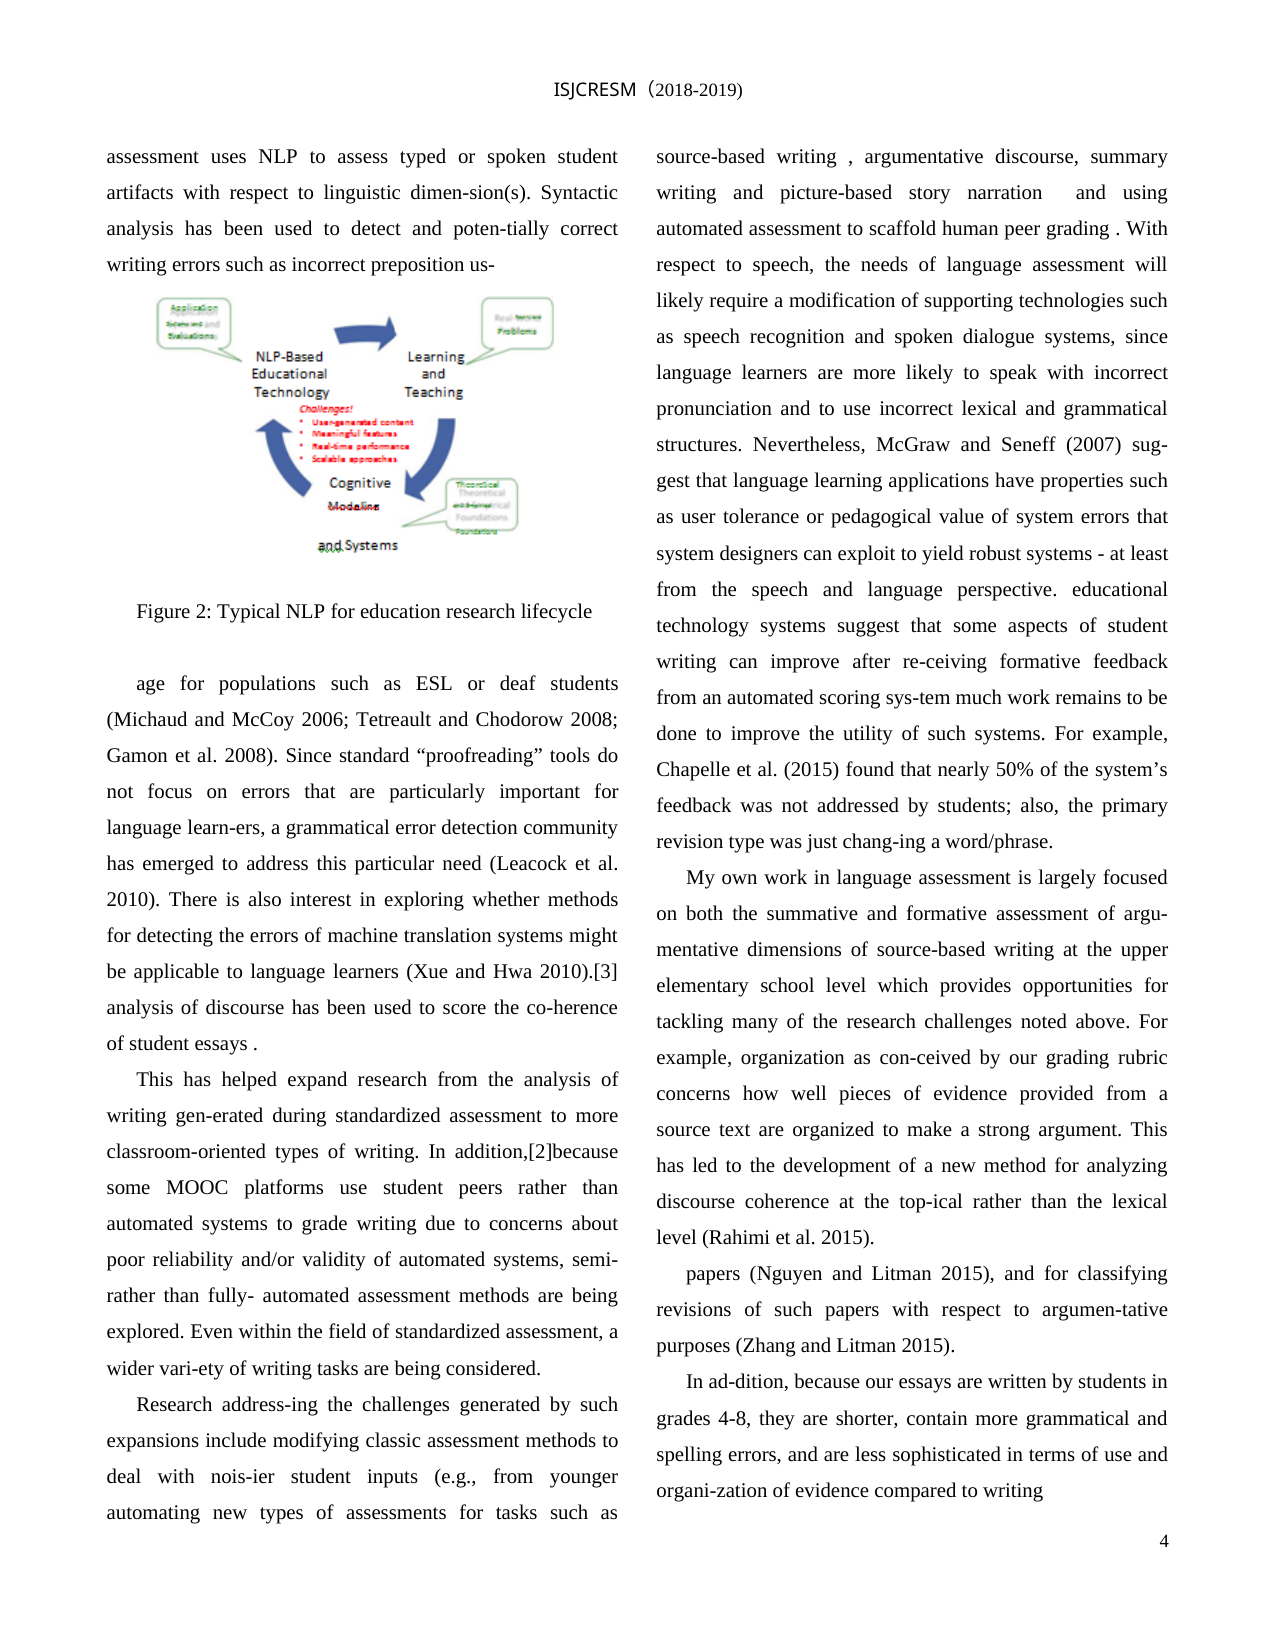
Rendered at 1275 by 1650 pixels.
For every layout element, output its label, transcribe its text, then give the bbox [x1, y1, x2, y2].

text My own work in language assessment is largely focused on both the summative and formative assessment of argu-mentative dimensions of source-based writing at the upper elementary school level which provides opportunities for tackling many of the research challenges noted above. For example, organization as con-ceived by our grading rubric concerns how well pieces of evidence provided from a source text are organized to make a strong argument. This has led to the development of a new method for analyzing discourse coherence at the top-ical rather than the lexical level (Rahimi et al. 2015). [656, 865, 1169, 1249]
text age for populations such as ESL or deaf students (Michaud and McCoy 2006; Tetreault and Chodorow 2008; Gamon et al. 2008). Since standard “proofreading” tools do not focus on errors that are particularly important for language learn-ers, a grammatical error detection community has emerged to address this particular need (Leacock et al. 2010). There is also interest in exploring whether methods for detecting the errors of machine translation systems might be applicable to language learners (Xue and Hwa 2010).[3] analysis of discourse has been used to score the co-herence of student essays . [106, 671, 619, 1055]
text In ad-dition, because our essays are written by students in grades 4-8, they are shorter, contain more grammatical and spelling errors, and are less sophisticated in terms of use and organi-zation of evidence compared to writing [656, 1369, 1169, 1502]
text Research address-ing the challenges generated by such expansions include modifying classic assessment methods to deal with nois-ier student inputs (e.g., from younger automating new types of assessments for tasks such as source-based writing , argumentative discourse, summary writing and picture-based story narration and using automated assessment to scaffold human peer grading . With respect to speech, the needs of language assessment will likely require a modification of supporting technologies such as speech recognition and spoken dialogue systems, since language learners are more likely to speak with incorrect pronunciation and to use incorrect lexical and grammatical structures. Nevertheless, McGraw and Seneff (2007) sug-gest that language learning applications have properties such as user tolerance or pedagogical value of system errors that system designers can exploit to yield robust systems - at least from the speech and language perspective. educational technology systems suggest that some aspects of student writing can improve after re-ceiving formative feedback from an automated scoring sys-tem much work remains to be done to improve the utility of such systems. For example, Chapelle et al. (2015) found that nearly 50% of the system’s feedback was not addressed by students; also, the primary revision type was just chang-ing a word/phrase. [656, 144, 1169, 853]
text This has helped expand research from the analysis of writing gen-erated during standardized assessment to more classroom-oriented types of writing. In addition,[2]because some MOOC platforms use student peers rather than automated systems to grade writing due to concerns about poor reliability and/or validity of automated systems, semi- rather than fully- automated assessment methods are being explored. Even within the field of standardized assessment, a wider vari-ety of writing tasks are being considered. [106, 1067, 619, 1379]
picture [136, 288, 588, 587]
text papers (Nguyen and Litman 2015), and for classifying revisions of such papers with respect to argumen-tative purposes (Zhang and Litman 2015). [656, 1261, 1169, 1357]
text Figure 2: Typical NLP for education research lifecycle [106, 598, 619, 623]
